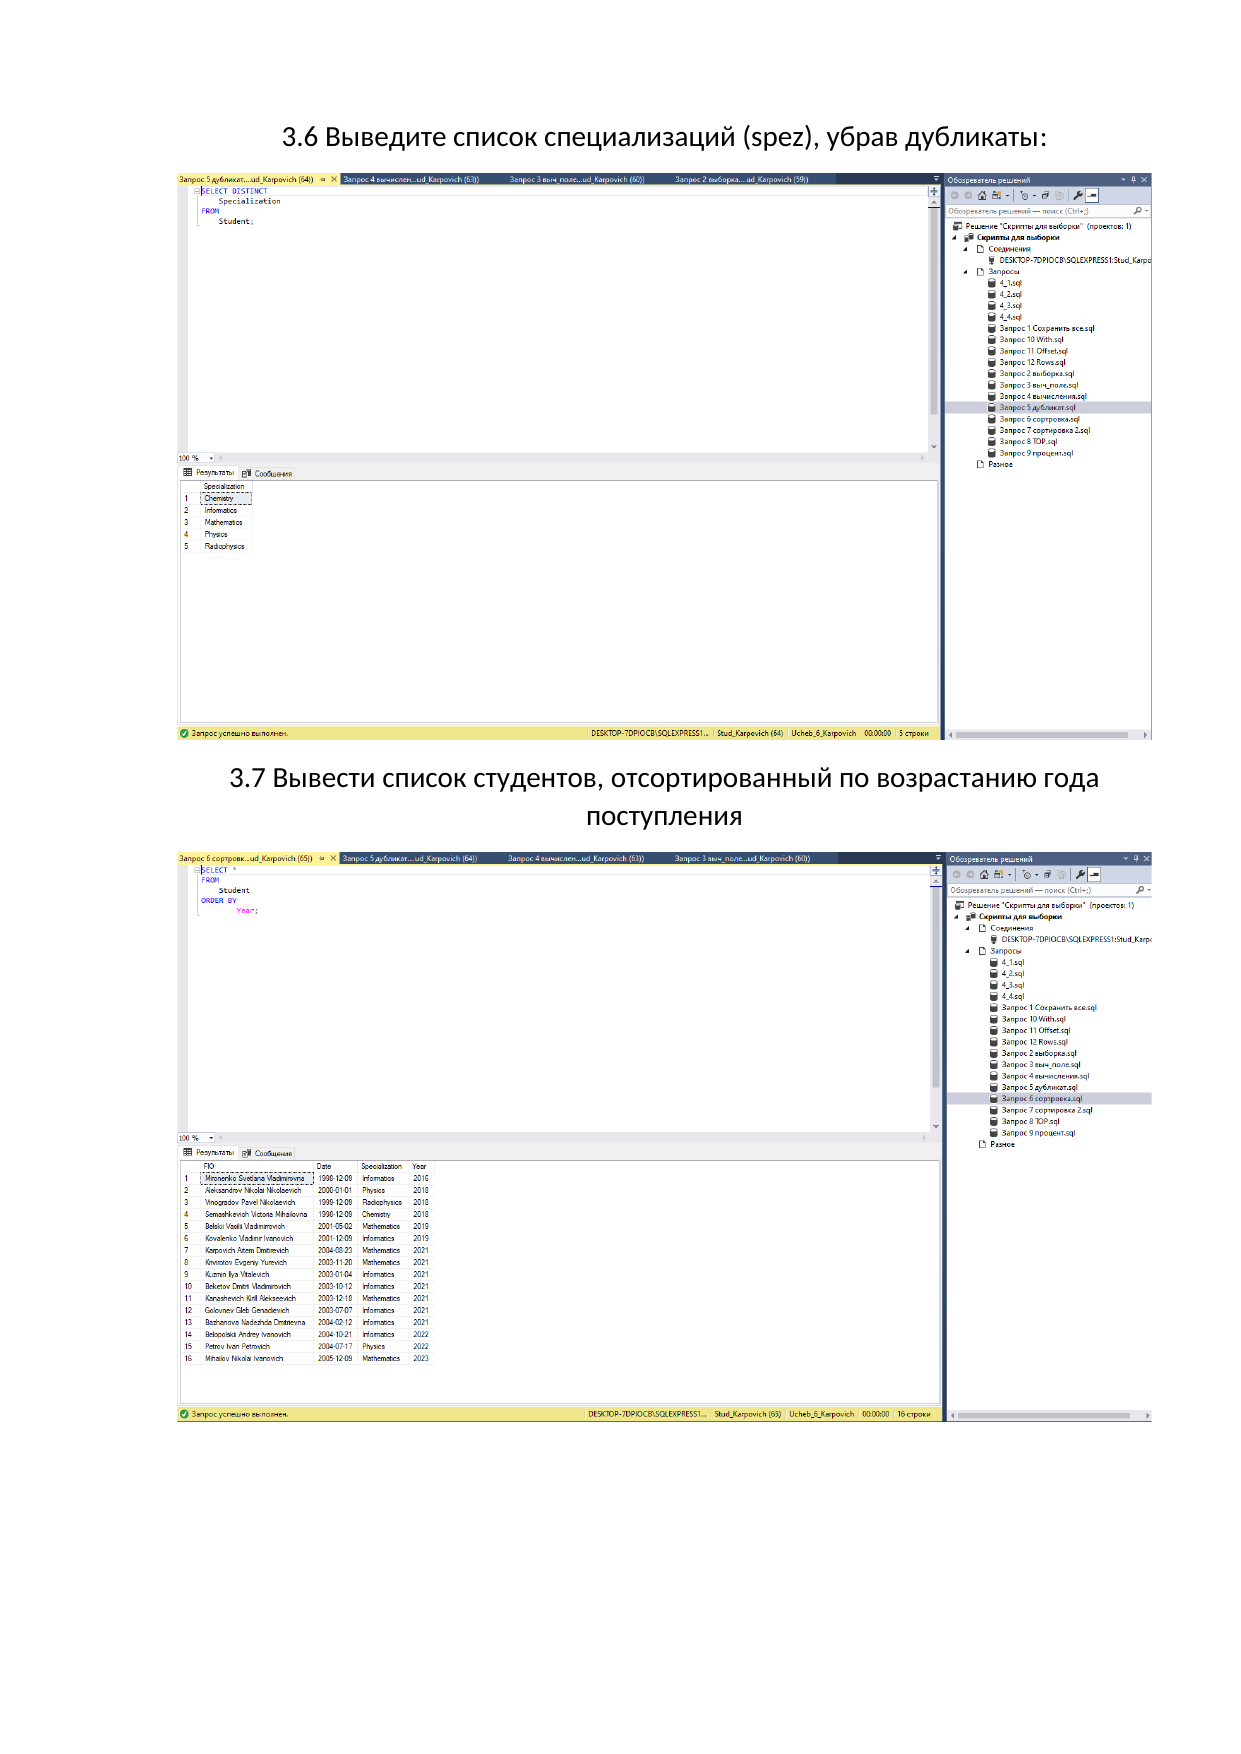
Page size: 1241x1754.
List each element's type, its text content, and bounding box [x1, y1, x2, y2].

picture [177, 173, 1152, 740]
text 3.6 Выведите список специализаций (spez), убрав дубликаты: [177, 118, 1152, 154]
text 3.7 Вывести список студентов, отсортированный по возрастанию года поступления [177, 759, 1152, 833]
picture [177, 852, 1152, 1422]
